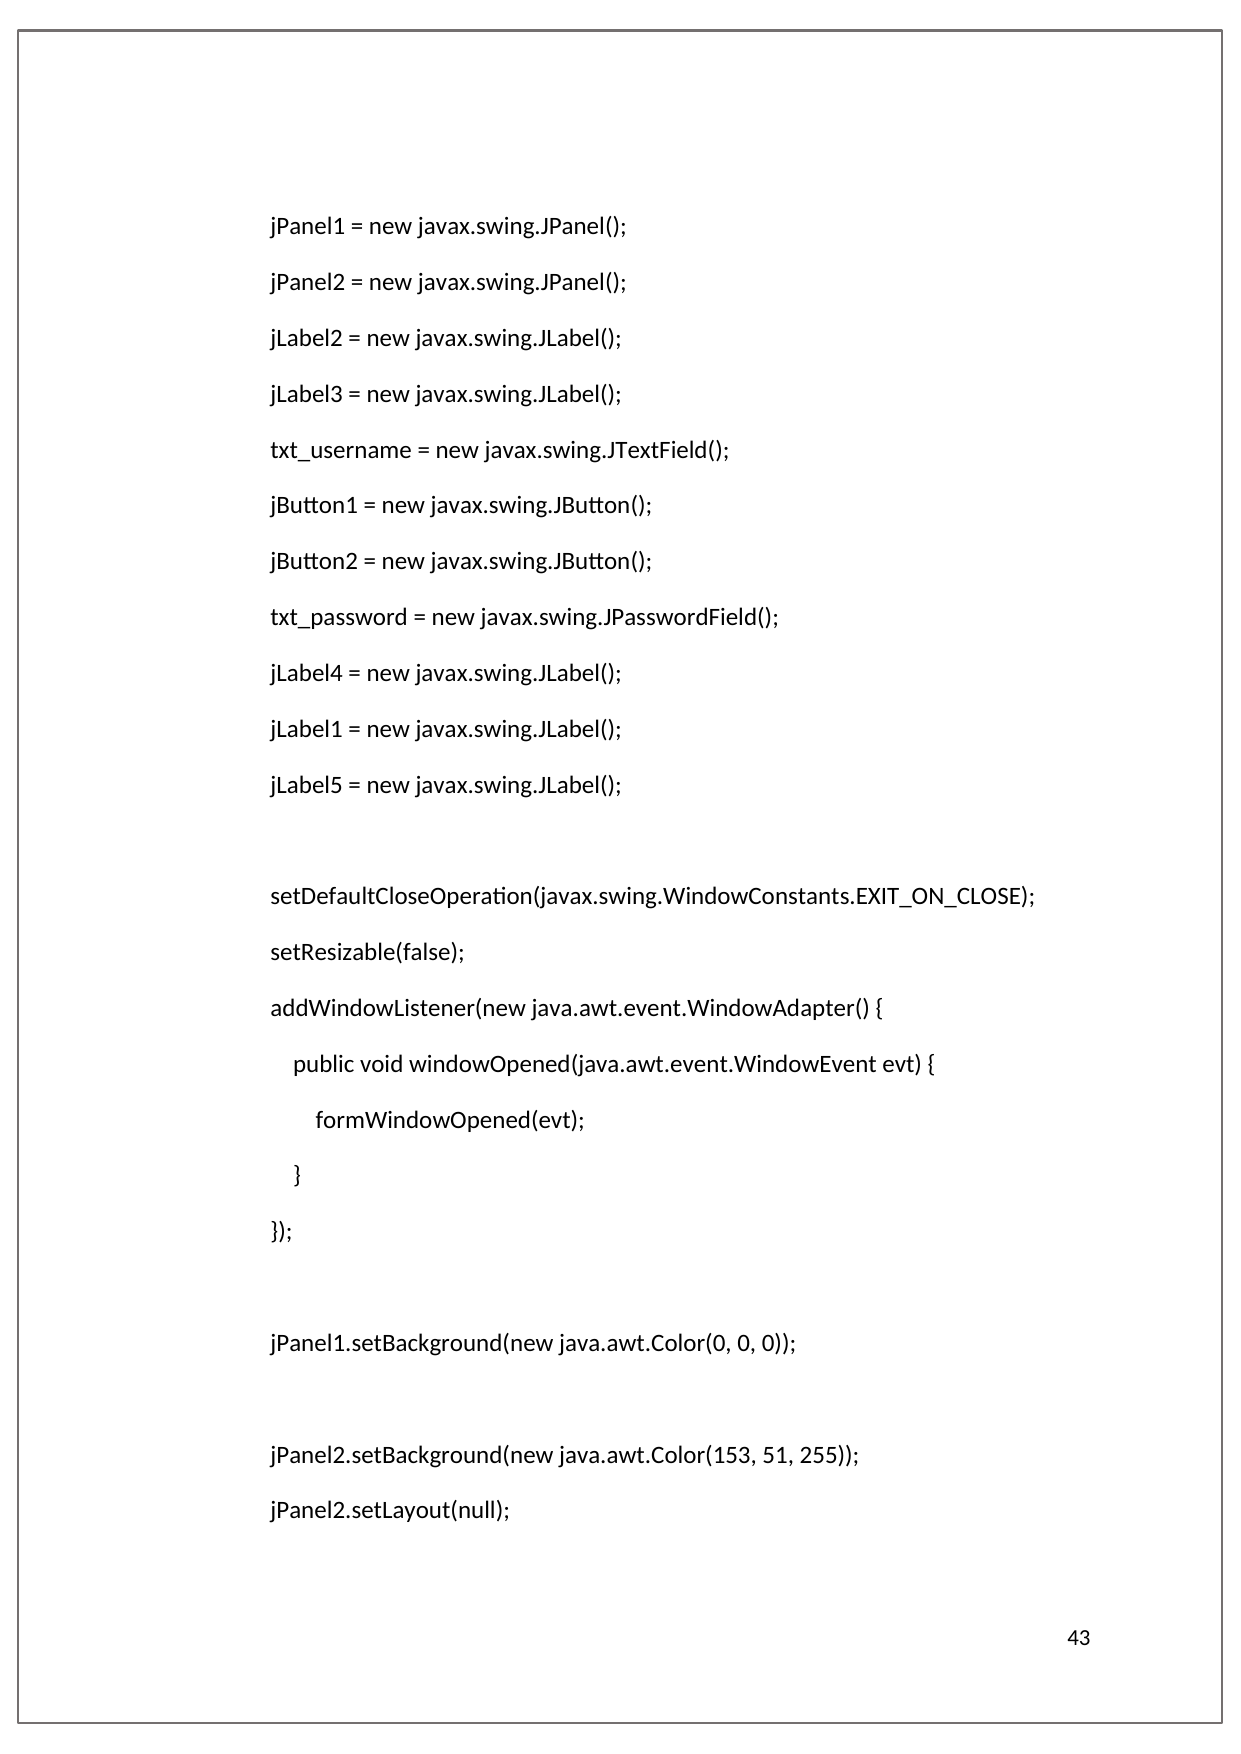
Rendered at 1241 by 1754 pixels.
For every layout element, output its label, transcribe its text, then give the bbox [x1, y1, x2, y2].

text jLabel3 = new javax.swing.JLabel(); [225, 378, 1090, 408]
text jLabel5 = new javax.swing.JLabel(); [225, 769, 1090, 799]
text txt_username = new javax.swing.JTextField(); [225, 434, 1090, 464]
text jLabel4 = new javax.swing.JLabel(); [225, 657, 1090, 688]
text jPanel2.setBackground(new java.awt.Color(153, 51, 255)); [225, 1439, 1090, 1469]
text jPanel2 = new javax.swing.JPanel(); [225, 266, 1090, 297]
text jPanel2.setLayout(null); [225, 1494, 1090, 1525]
text jButton1 = new javax.swing.JButton(); [225, 489, 1090, 520]
text setDefaultCloseOperation(javax.swing.WindowConstants.EXIT_ON_CLOSE); [225, 880, 1090, 911]
text public void windowOpened(java.awt.event.WindowEvent evt) { [225, 1048, 1090, 1078]
text jButton2 = new javax.swing.JButton(); [225, 545, 1090, 576]
text jPanel1.setBackground(new java.awt.Color(0, 0, 0)); [225, 1327, 1090, 1358]
text formWindowOpened(evt); [225, 1104, 1090, 1134]
text jPanel1 = new javax.swing.JPanel(); [225, 210, 1090, 241]
text jLabel2 = new javax.swing.JLabel(); [225, 322, 1090, 353]
text addWindowListener(new java.awt.event.WindowAdapter() { [225, 992, 1090, 1023]
text }); [225, 1215, 1090, 1246]
text jLabel1 = new javax.swing.JLabel(); [225, 713, 1090, 743]
text setResizable(false); [225, 936, 1090, 967]
text } [225, 1159, 1090, 1190]
text txt_password = new javax.swing.JPasswordField(); [225, 601, 1090, 632]
